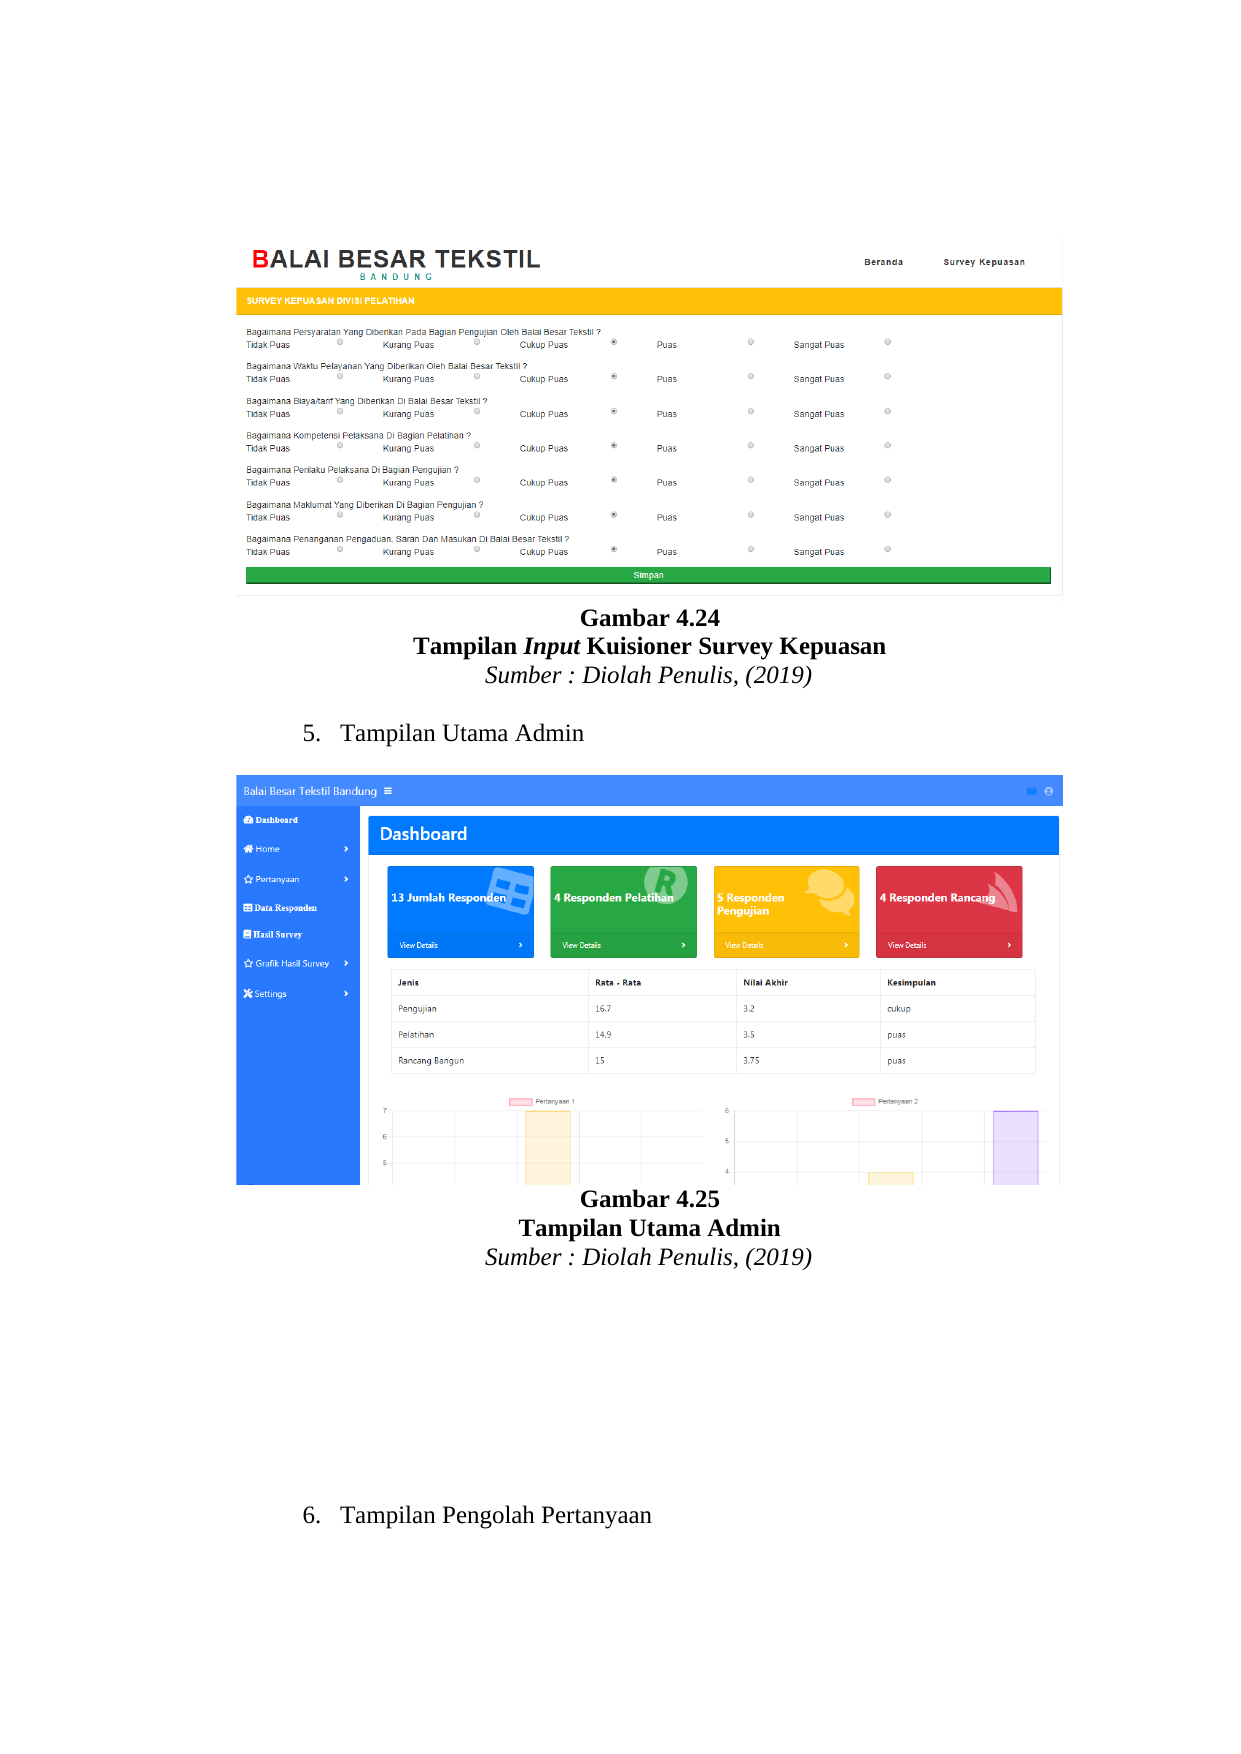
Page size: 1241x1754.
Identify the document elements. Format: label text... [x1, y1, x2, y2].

picture [236, 236, 1063, 603]
text Sumber : Diolah Penulis, (2019) [236, 660, 1063, 689]
picture [236, 775, 1063, 1185]
list Tampilan Pengolah Pertanyaan [302, 1500, 1063, 1529]
text Sumber : Diolah Penulis, (2019) [236, 1242, 1063, 1270]
text Tampilan Utama Admin [236, 1213, 1063, 1242]
list Tampilan Utama Admin [302, 718, 1063, 746]
text Tampilan Input Kuisioner Survey Kepuasan [236, 631, 1063, 660]
